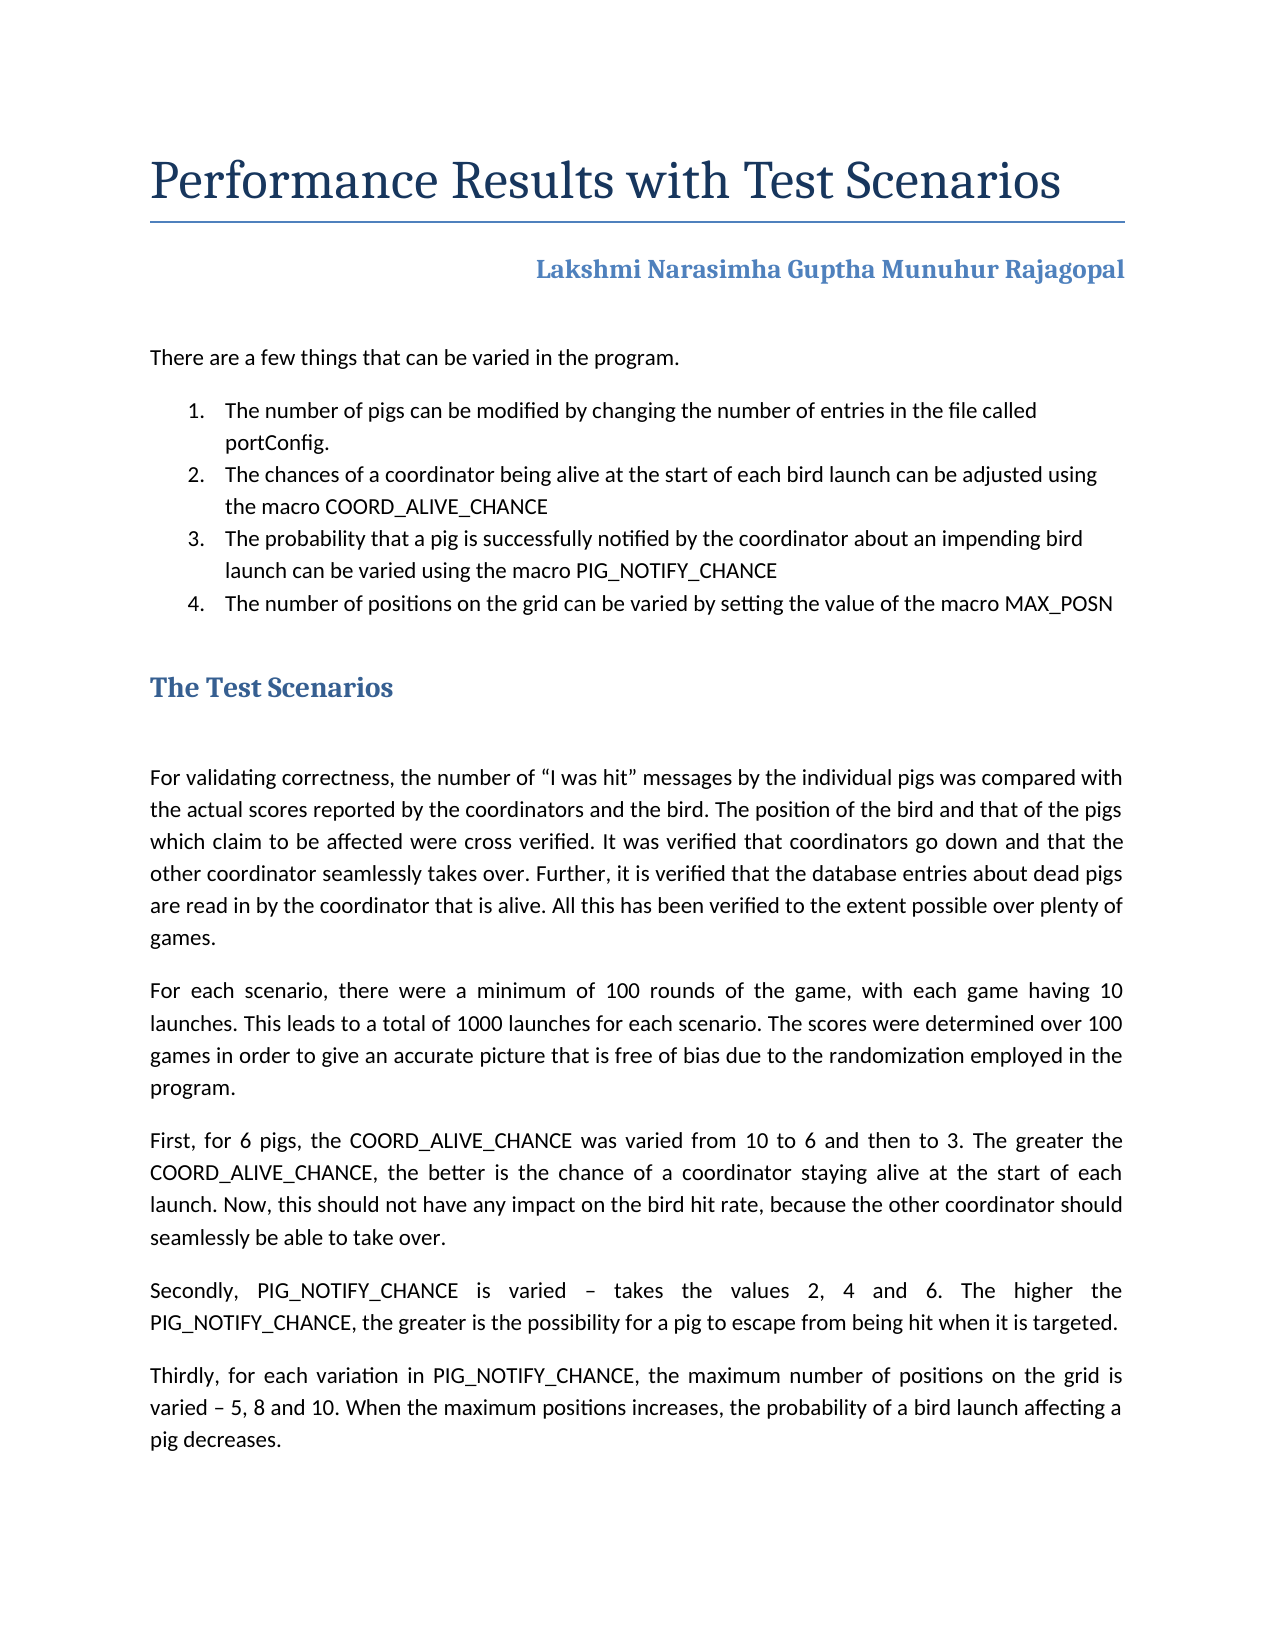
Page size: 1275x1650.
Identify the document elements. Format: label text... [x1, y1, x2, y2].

list The number of positions on the grid can be varied by setting the value of the macro MAX_POSN [187, 589, 1125, 617]
text For validating correctness, the number of “I was hit” messages by the individual pigs was compared with the actual scores reported by the coordinators and the bird. The position of the bird and that of the pigs which claim to be affected were cross verified. It was verified that coordinators go down and that the other coordinator seamlessly takes over. Further, it is verified that the database entries about dead pigs are read in by the coordinator that is alive. All this has been verified to the extent possible over plenty of games. [150, 763, 1125, 952]
text Thirdly, for each variation in PIG_NOTIFY_CHANCE, the maximum number of positions on the grid is varied – 5, 8 and 10. When the maximum positions increases, the probability of a bird launch affecting a pig decreases. [150, 1361, 1125, 1453]
text First, for 6 pigs, the COORD_ALIVE_CHANCE was varied from 10 to 6 and then to 3. The greater the COORD_ALIVE_CHANCE, the better is the chance of a coordinator staying alive at the start of each launch. Now, this should not have any impact on the bird hit rate, because the other coordinator should seamlessly be able to take over. [150, 1126, 1125, 1251]
title Performance Results with Test Scenarios [150, 150, 1125, 221]
text For each scenario, there were a minimum of 100 rounds of the game, with each game having 10 launches. This leads to a total of 1000 launches for each scenario. The scores were determined over 100 games in order to give an accurate picture that is free of bias due to the randomization employed in the program. [150, 977, 1125, 1101]
list The probability that a pig is successfully notified by the coordinator about an impending bird launch can be varied using the macro PIG_NOTIFY_CHANCE [187, 524, 1125, 585]
text Secondly, PIG_NOTIFY_CHANCE is varied – takes the values 2, 4 and 6. The higher the PIG_NOTIFY_CHANCE, the greater is the possibility for a pig to escape from being hit when it is targeted. [150, 1276, 1125, 1336]
list The chances of a coordinator being alive at the start of each bird launch can be adjusted using the macro COORD_ALIVE_CHANCE [187, 460, 1125, 520]
subtitle The Test Scenarios [150, 671, 1125, 704]
list The number of pigs can be modified by changing the number of entries in the file called portConfig. [187, 396, 1125, 456]
subtitle Lakshmi Narasimha Guptha Munuhur Rajagopal [150, 254, 1125, 285]
text There are a few things that can be varied in the program. [150, 343, 1125, 371]
